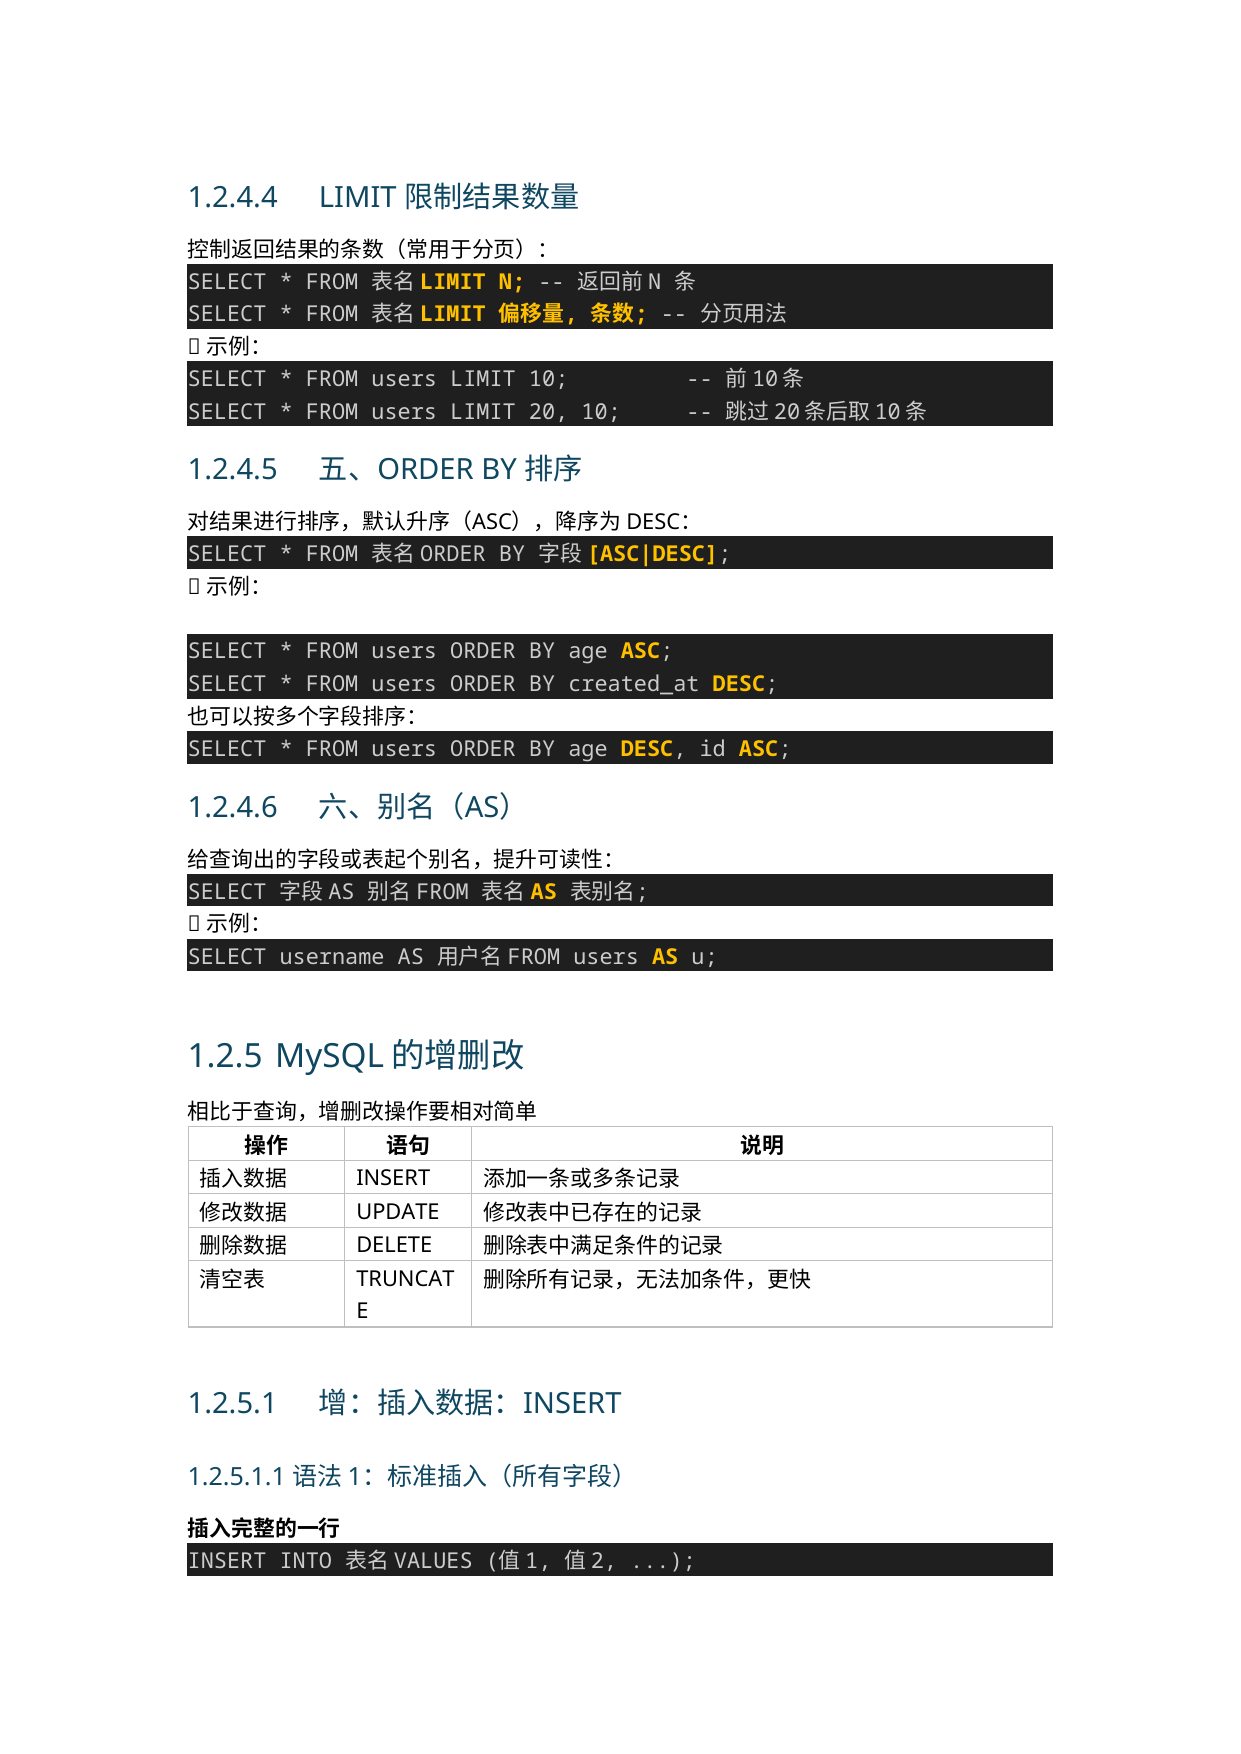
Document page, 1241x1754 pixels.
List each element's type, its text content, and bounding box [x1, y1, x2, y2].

subtitle LIMIT 限制结果数量 [187, 162, 1053, 227]
table_cell 删除所有记录，无法加条件，更快 [472, 1261, 1052, 1326]
text SELECT * FROM users LIMIT 20, 10; -- 跳过20条后取10条 [187, 394, 1053, 426]
text SELECT username AS 用户名 FROM users AS u; [187, 939, 1053, 971]
subtitle 六、别名（AS） [187, 772, 1053, 837]
text SELECT * FROM 表名 ORDER BY 字段 [ASC|DESC]; [187, 536, 1053, 569]
subtitle 语法1：标准插入（所有字段） [187, 1442, 1053, 1507]
subtitle MySQL的增删改 [187, 1020, 1053, 1085]
subtitle 五、ORDER BY 排序 [187, 434, 1053, 499]
text 给查询出的字段或表起个别名，提升可读性： [187, 841, 1053, 874]
table_cell 修改表中已存在的记录 [472, 1194, 1052, 1227]
text SELECT 字段 AS 别名 FROM 表名 AS 表别名; [187, 874, 1053, 906]
table_cell 修改数据 [189, 1194, 344, 1227]
text SELECT * FROM users LIMIT 10; -- 前10条 [187, 361, 1053, 394]
table_cell 清空表 [189, 1261, 344, 1326]
text SELECT * FROM users ORDER BY age ASC; [187, 634, 1053, 666]
table_header 说明 [472, 1127, 1052, 1160]
text SELECT * FROM users ORDER BY created_at DESC; [187, 666, 1053, 699]
text 相比于查询，增删改操作要相对简单 [187, 1094, 1053, 1126]
text 🔹 示例： [187, 906, 1053, 939]
table_cell 添加一条或多条记录 [472, 1161, 1052, 1193]
text SELECT * FROM 表名 LIMIT N; -- 返回前 N 条 [187, 264, 1053, 296]
table_cell 删除数据 [189, 1228, 344, 1260]
table_cell TRUNCATE [345, 1261, 471, 1326]
text 也可以按多个字段排序： [187, 699, 1053, 731]
text SELECT * FROM 表名 LIMIT 偏移量, 条数; -- 分页用法 [187, 296, 1053, 329]
table_cell DELETE [345, 1228, 471, 1260]
table_cell UPDATE [345, 1194, 471, 1227]
table_cell 插入数据 [189, 1161, 344, 1193]
text 控制返回结果的条数（常用于分页）： [187, 231, 1053, 264]
text 对结果进行排序，默认升序（ASC），降序为 DESC： [187, 504, 1053, 536]
text 🔹 示例： [187, 329, 1053, 361]
table_header 语句 [345, 1127, 471, 1160]
text 🔹 示例： [187, 569, 1053, 601]
table_header 操作 [189, 1127, 344, 1160]
text SELECT * FROM users ORDER BY age DESC, id ASC; [187, 731, 1053, 764]
text 插入完整的一行 [187, 1511, 1053, 1543]
subtitle 增：插入数据：INSERT [187, 1368, 1053, 1433]
table_cell 删除表中满足条件的记录 [472, 1228, 1052, 1260]
table_cell INSERT [345, 1161, 471, 1193]
text INSERT INTO 表名 VALUES (值1, 值2, ...); [187, 1543, 1053, 1576]
